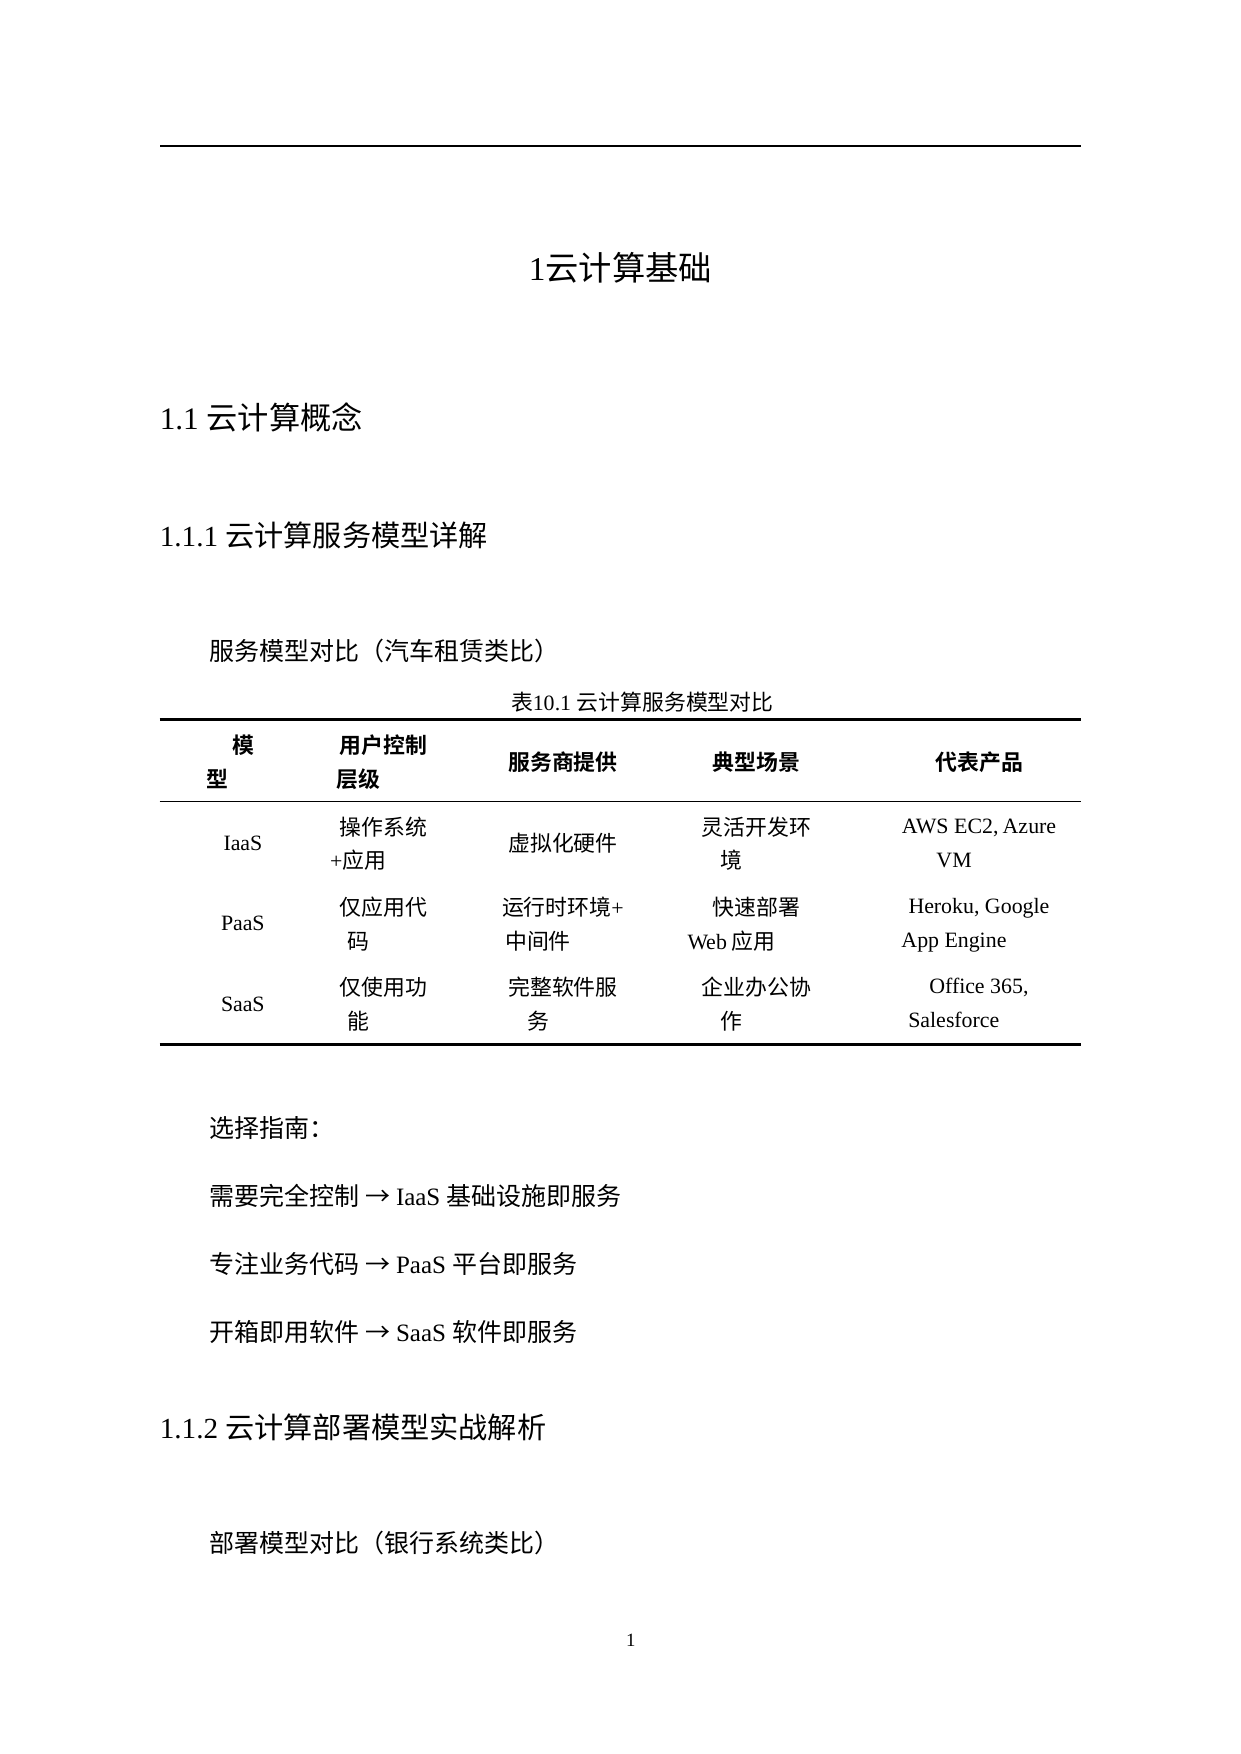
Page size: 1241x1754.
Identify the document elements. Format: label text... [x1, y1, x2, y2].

table_cell 虚拟化硬件 [440, 802, 635, 882]
table_cell 仅应用代码 [276, 883, 440, 963]
table_cell 完整软件服务 [440, 963, 635, 1043]
table_header 服务商提供 [440, 721, 635, 801]
table_cell 操作系统+应用 [276, 802, 440, 882]
table_header 模型 [160, 721, 276, 801]
text 选择指南： [159, 1093, 1081, 1161]
subtitle 云计算基础 [159, 232, 1081, 300]
table_cell AWS EC2, Azure VM [827, 802, 1081, 882]
table_cell Heroku, Google App Engine [827, 883, 1081, 963]
text 部署模型对比（银行系统类比） [159, 1508, 1081, 1576]
table_header 代表产品 [827, 721, 1081, 801]
table_cell 灵活开发环境 [635, 802, 827, 882]
subtitle 云计算概念 [159, 382, 1081, 450]
table_cell IaaS [160, 802, 276, 882]
text 开箱即用软件 → SaaS 软件即服务 [159, 1297, 1081, 1364]
text 服务模型对比（汽车租赁类比） [159, 616, 1081, 683]
table_header 典型场景 [635, 721, 827, 801]
table_cell Office 365, Salesforce [827, 963, 1081, 1043]
text 专注业务代码 → PaaS 平台即服务 [159, 1229, 1081, 1297]
table_cell PaaS [160, 883, 276, 963]
subtitle 云计算部署模型实战解析 [159, 1392, 1081, 1459]
text 需要完全控制 → IaaS 基础设施即服务 [159, 1161, 1081, 1229]
table_cell 快速部署Web应用 [635, 883, 827, 963]
table_cell 仅使用功能 [276, 963, 440, 1043]
table_cell SaaS [160, 963, 276, 1043]
table_cell 运行时环境+中间件 [440, 883, 635, 963]
subtitle 云计算服务模型详解 [159, 499, 1081, 567]
table_cell 企业办公协作 [635, 963, 827, 1043]
table_header 用户控制层级 [276, 721, 440, 801]
